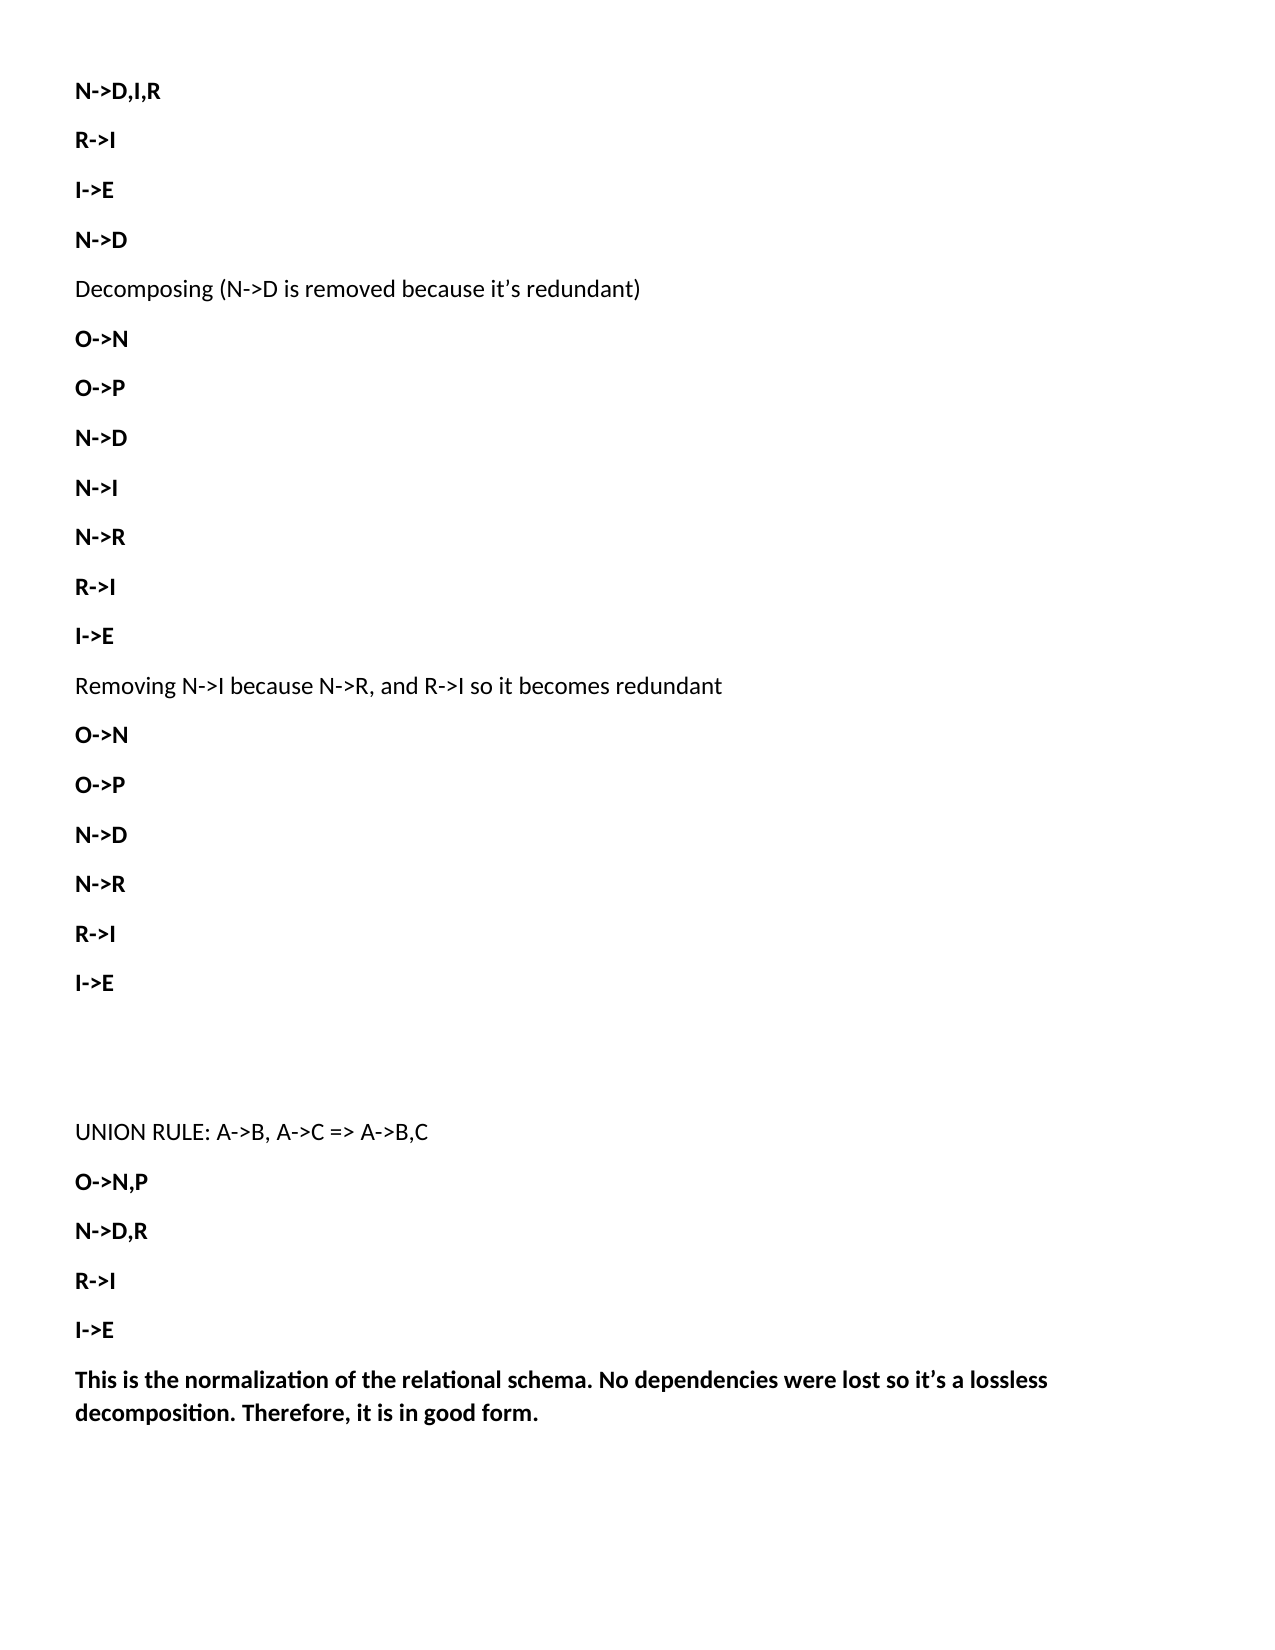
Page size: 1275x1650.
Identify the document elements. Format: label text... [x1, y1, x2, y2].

text N->D [75, 819, 1200, 849]
text Decomposing (N->D is removed because it’s redundant) [75, 273, 1200, 304]
text N->D [75, 224, 1200, 254]
text UNION RULE: A->B, A->C => A->B,C [75, 1116, 1200, 1147]
text I->E [75, 967, 1200, 998]
text N->D,I,R [75, 75, 1200, 106]
text O->N [75, 323, 1200, 353]
text O->N [75, 719, 1200, 750]
text Removing N->I because N->R, and R->I so it becomes redundant [75, 670, 1200, 701]
text N->I [75, 472, 1200, 502]
text I->E [75, 1314, 1200, 1345]
text R->I [75, 918, 1200, 948]
text R->I [75, 1265, 1200, 1296]
text O->N,P [75, 1166, 1200, 1196]
text N->D [75, 422, 1200, 453]
text O->P [75, 769, 1200, 800]
text N->R [75, 868, 1200, 899]
text I->E [75, 620, 1200, 651]
text O->P [75, 372, 1200, 403]
text N->D,R [75, 1215, 1200, 1246]
text N->R [75, 521, 1200, 552]
text This is the normalization of the relational schema. No dependencies were lost so it’s a lossless decomposition. Therefore, it is in good form. [75, 1364, 1200, 1428]
text R->I [75, 124, 1200, 155]
text R->I [75, 571, 1200, 601]
text I->E [75, 174, 1200, 205]
